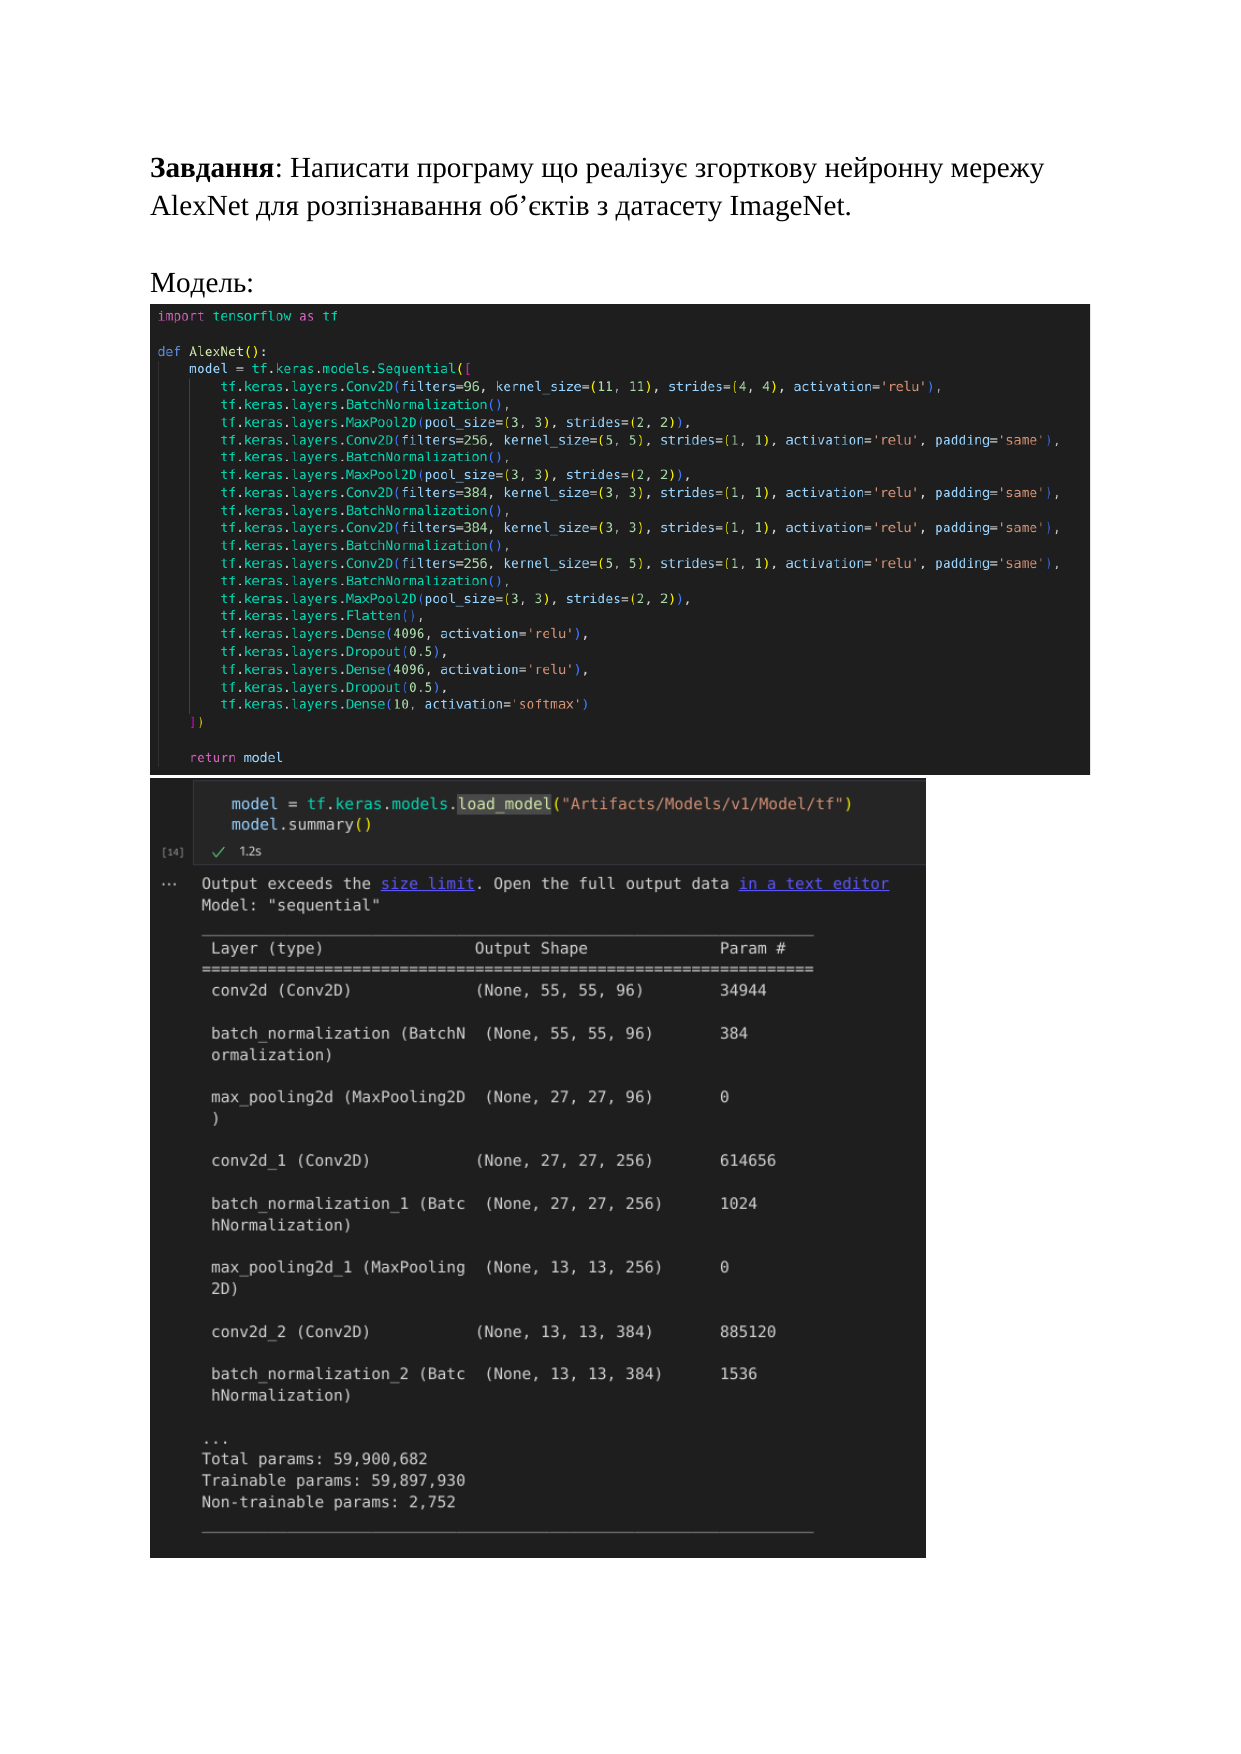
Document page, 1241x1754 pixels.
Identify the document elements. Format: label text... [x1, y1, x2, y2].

text Завдання: Написати програму що реалізує згорткову нейронну мережу AlexNet для розпізнавання об’єктів з датасету ImageNet. [150, 150, 1090, 222]
picture [150, 778, 926, 1558]
picture [150, 304, 1091, 775]
text Модель: [150, 266, 1090, 299]
